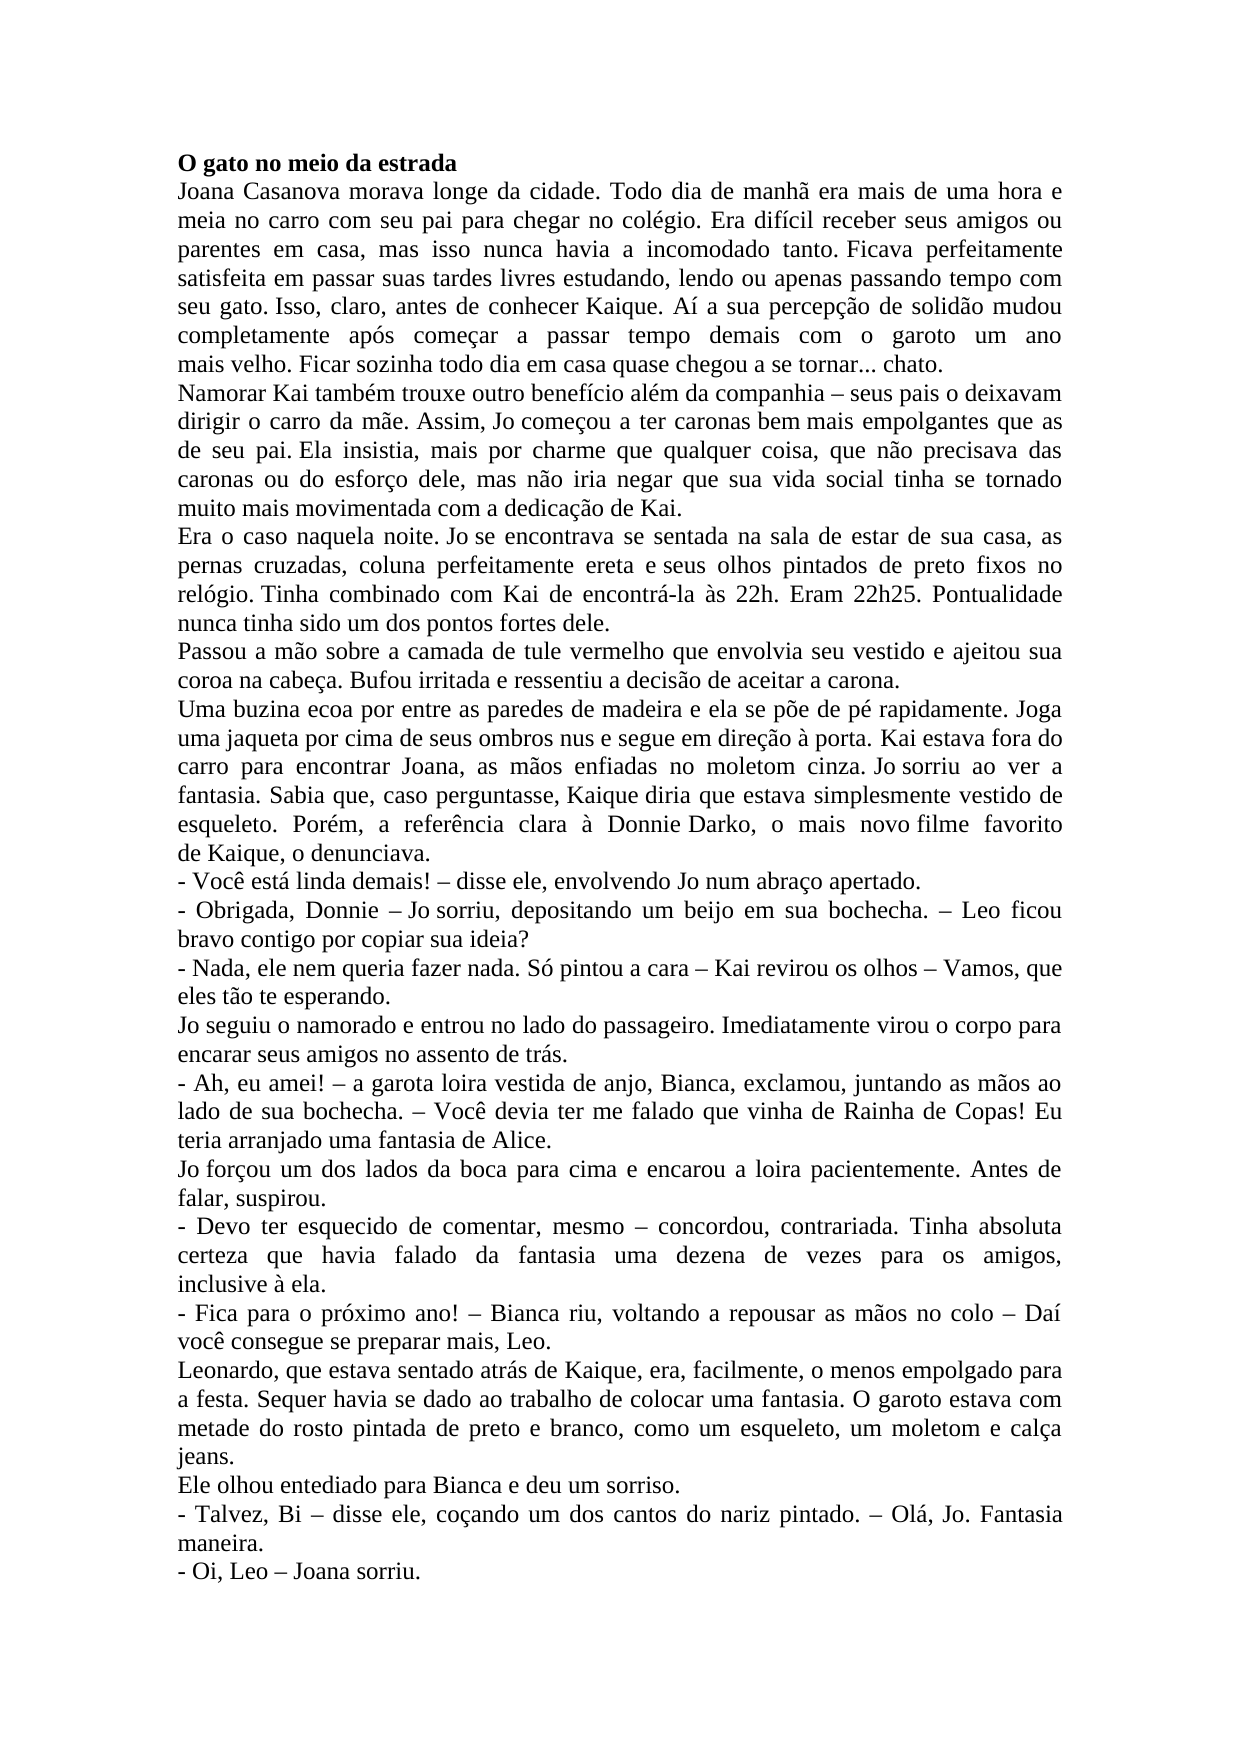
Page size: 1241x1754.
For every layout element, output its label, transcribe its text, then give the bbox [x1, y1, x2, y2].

text Namorar Kai também trouxe outro benefício além da companhia – seus pais o deixavam dirigir o carro da mãe. Assim, Jo começou a ter caronas bem mais empolgantes que as de seu pai. Ela insistia, mais por charme que qualquer coisa, que não precisava das caronas ou do esforço dele, mas não iria negar que sua vida social tinha se tornado muito mais movimentada com a dedicação de Kai. [177, 378, 1063, 521]
text O gato no meio da estrada [177, 148, 1063, 176]
text Uma buzina ecoa por entre as paredes de madeira e ela se põe de pé rapidamente. Joga uma jaqueta por cima de seus ombros nus e segue em direção à porta. Kai estava fora do carro para encontrar Joana, as mãos enfiadas no moletom cinza. Jo sorriu ao ver a fantasia. Sabia que, caso perguntasse, Kaique diria que estava simplesmente vestido de esqueleto. Porém, a referência clara à Donnie Darko, o mais novo filme favorito de Kaique, o denunciava. [177, 694, 1063, 866]
text - Você está linda demais! – disse ele, envolvendo Jo num abraço apertado. [177, 866, 1063, 895]
text Joana Casanova morava longe da cidade. Todo dia de manhã era mais de uma hora e meia no carro com seu pai para chegar no colégio. Era difícil receber seus amigos ou parentes em casa, mas isso nunca havia a incomodado tanto. Ficava perfeitamente satisfeita em passar suas tardes livres estudando, lendo ou apenas passando tempo com seu gato. Isso, claro, antes de conhecer Kaique. Aí a sua percepção de solidão mudou completamente após começar a passar tempo demais com o garoto um ano mais velho. Ficar sozinha todo dia em casa quase chegou a se tornar... chato. [177, 176, 1063, 378]
text Ele olhou entediado para Bianca e deu um sorriso. [177, 1470, 1063, 1499]
text - Ah, eu amei! – a garota loira vestida de anjo, Bianca, exclamou, juntando as mãos ao lado de sua bochecha. – Você devia ter me falado que vinha de Rainha de Copas! Eu teria arranjado uma fantasia de Alice. [177, 1068, 1063, 1154]
text Era o caso naquela noite. Jo se encontrava se sentada na sala de estar de sua casa, as pernas cruzadas, coluna perfeitamente ereta e seus olhos pintados de preto fixos no relógio. Tinha combinado com Kai de encontrá-la às 22h. Eram 22h25. Pontualidade nunca tinha sido um dos pontos fortes dele. [177, 521, 1063, 636]
text Jo seguiu o namorado e entrou no lado do passageiro. Imediatamente virou o corpo para encarar seus amigos no assento de trás. [177, 1010, 1063, 1068]
text - Fica para o próximo ano! – Bianca riu, voltando a repousar as mãos no colo – Daí você consegue se preparar mais, Leo. [177, 1298, 1063, 1355]
text - Oi, Leo – Joana sorriu. [177, 1556, 1063, 1585]
text - Talvez, Bi – disse ele, coçando um dos cantos do nariz pintado. – Olá, Jo. Fantasia maneira. [177, 1499, 1063, 1556]
text - Nada, ele nem queria fazer nada. Só pintou a cara – Kai revirou os olhos – Vamos, que eles tão te esperando. [177, 953, 1063, 1010]
text Jo forçou um dos lados da boca para cima e encarou a loira pacientemente. Antes de falar, suspirou. [177, 1154, 1063, 1211]
text Passou a mão sobre a camada de tule vermelho que envolvia seu vestido e ajeitou sua coroa na cabeça. Bufou irritada e ressentiu a decisão de aceitar a carona. [177, 636, 1063, 694]
text - Devo ter esquecido de comentar, mesmo – concordou, contrariada. Tinha absoluta certeza que havia falado da fantasia uma dezena de vezes para os amigos, inclusive à ela. [177, 1211, 1063, 1298]
text Leonardo, que estava sentado atrás de Kaique, era, facilmente, o menos empolgado para a festa. Sequer havia se dado ao trabalho de colocar uma fantasia. O garoto estava com metade do rosto pintada de preto e branco, como um esqueleto, um moletom e calça jeans. [177, 1355, 1063, 1470]
text - Obrigada, Donnie – Jo sorriu, depositando um beijo em sua bochecha. – Leo ficou bravo contigo por copiar sua ideia? [177, 895, 1063, 953]
